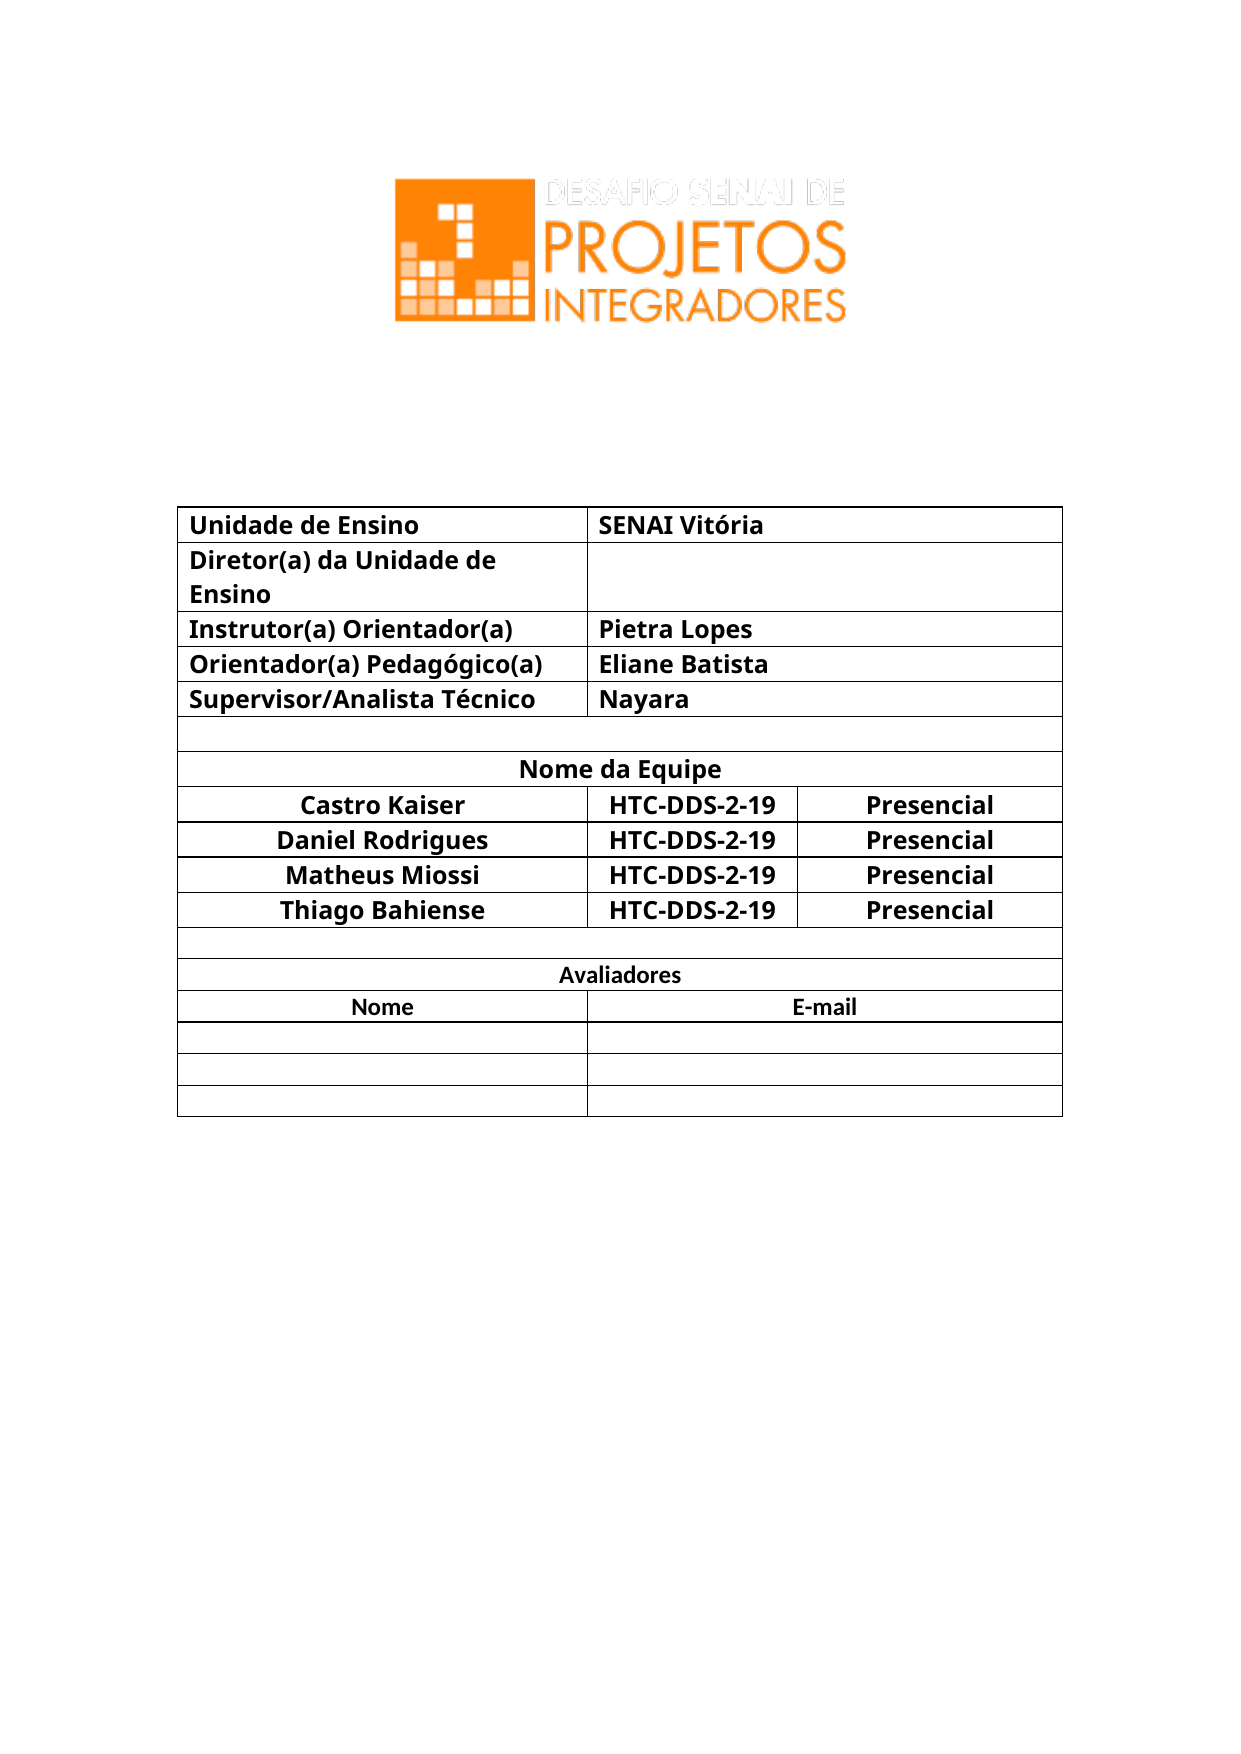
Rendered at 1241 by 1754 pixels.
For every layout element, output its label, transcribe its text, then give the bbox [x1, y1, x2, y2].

table_cell HTC-DDS-2-19 [588, 858, 797, 892]
table_header Unidade de Ensino [178, 508, 587, 542]
table_cell Orientador(a) Pedagógico(a) [178, 647, 587, 681]
table_cell Nayara [588, 682, 1062, 716]
table_cell Supervisor/Analista Técnico [178, 682, 587, 716]
table_cell Presencial [798, 893, 1062, 927]
table_cell Matheus Miossi [178, 858, 587, 892]
table_cell [178, 928, 1062, 958]
table_cell Presencial [798, 823, 1062, 856]
table_cell [178, 1023, 587, 1053]
table_cell [588, 1023, 1062, 1053]
table_cell Pietra Lopes [588, 612, 1062, 646]
table_cell Avaliadores [178, 959, 1062, 990]
table_cell Thiago Bahiense [178, 893, 587, 927]
table_header SENAI Vitória [588, 508, 1062, 542]
table_cell Nome da Equipe [178, 752, 1062, 786]
table_cell [178, 717, 1062, 751]
table_cell Castro Kaiser [178, 787, 587, 821]
table_cell [178, 1054, 587, 1084]
table_cell HTC-DDS-2-19 [588, 823, 797, 856]
table_cell Eliane Batista [588, 647, 1062, 681]
table_cell [178, 1086, 587, 1116]
table_cell E-mail [588, 991, 1062, 1021]
picture [394, 178, 847, 323]
table_cell Nome [178, 991, 587, 1021]
table_cell Instrutor(a) Orientador(a) [178, 612, 587, 646]
table_cell HTC-DDS-2-19 [588, 893, 797, 927]
table_cell Presencial [798, 787, 1062, 821]
table_cell Diretor(a) da Unidade de Ensino [178, 543, 587, 611]
table_cell Presencial [798, 858, 1062, 892]
table_cell Daniel Rodrigues [178, 823, 587, 856]
table_cell [588, 1086, 1062, 1116]
table_cell HTC-DDS-2-19 [588, 787, 797, 821]
table_cell [588, 543, 1062, 611]
table_cell [588, 1054, 1062, 1084]
